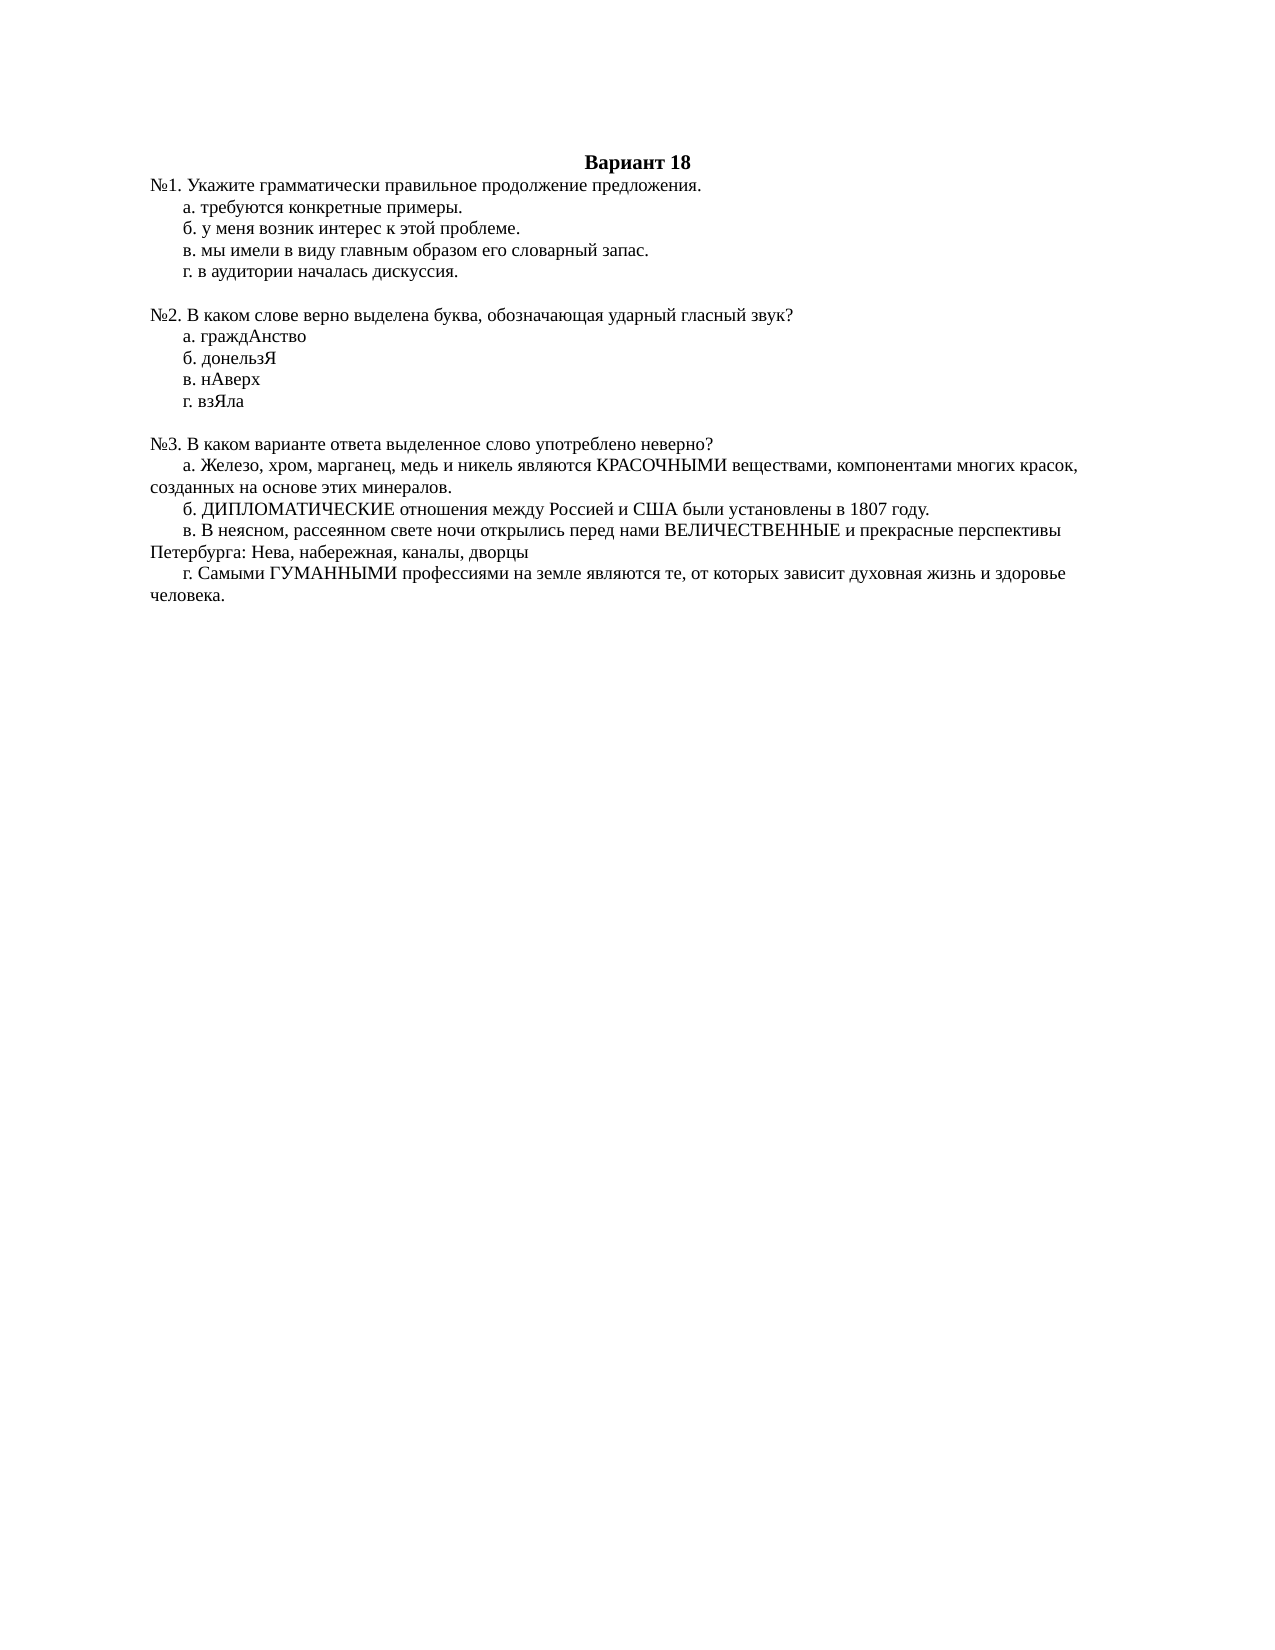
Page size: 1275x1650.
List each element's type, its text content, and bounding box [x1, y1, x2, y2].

text Вариант 18 [150, 150, 1125, 174]
text №1. Укажите грамматически правильное продолжение предложения. а. требуются конкретные примеры. б. у меня возник интерес к этой проблеме. в. мы имели в виду главным образом его словарный запас. г. в аудитории началась дискуссия. №2. В каком слове верно выделена буква, обозначающая ударный гласный звук? а. граждАнство б. донельзЯ в. нАверх г. взЯла №3. В каком варианте ответа выделенное слово употреблено неверно? а. Железо, хром, марганец, медь и никель являются КРАСОЧНЫМИ веществами, компонентами многих красок, созданных на основе этих минералов. б. ДИПЛОМАТИЧЕСКИЕ отношения между Россией и США были установлены в 1807 году. в. В неясном, рассеянном свете ночи открылись перед нами ВЕЛИЧЕСТВЕННЫЕ и прекрасные перспективы Петербурга: Нева, набережная, каналы, дворцы г. Самыми ГУМАННЫМИ профессиями на земле являются те, от которых зависит духовная жизнь и здоровье человека. [150, 174, 1125, 661]
